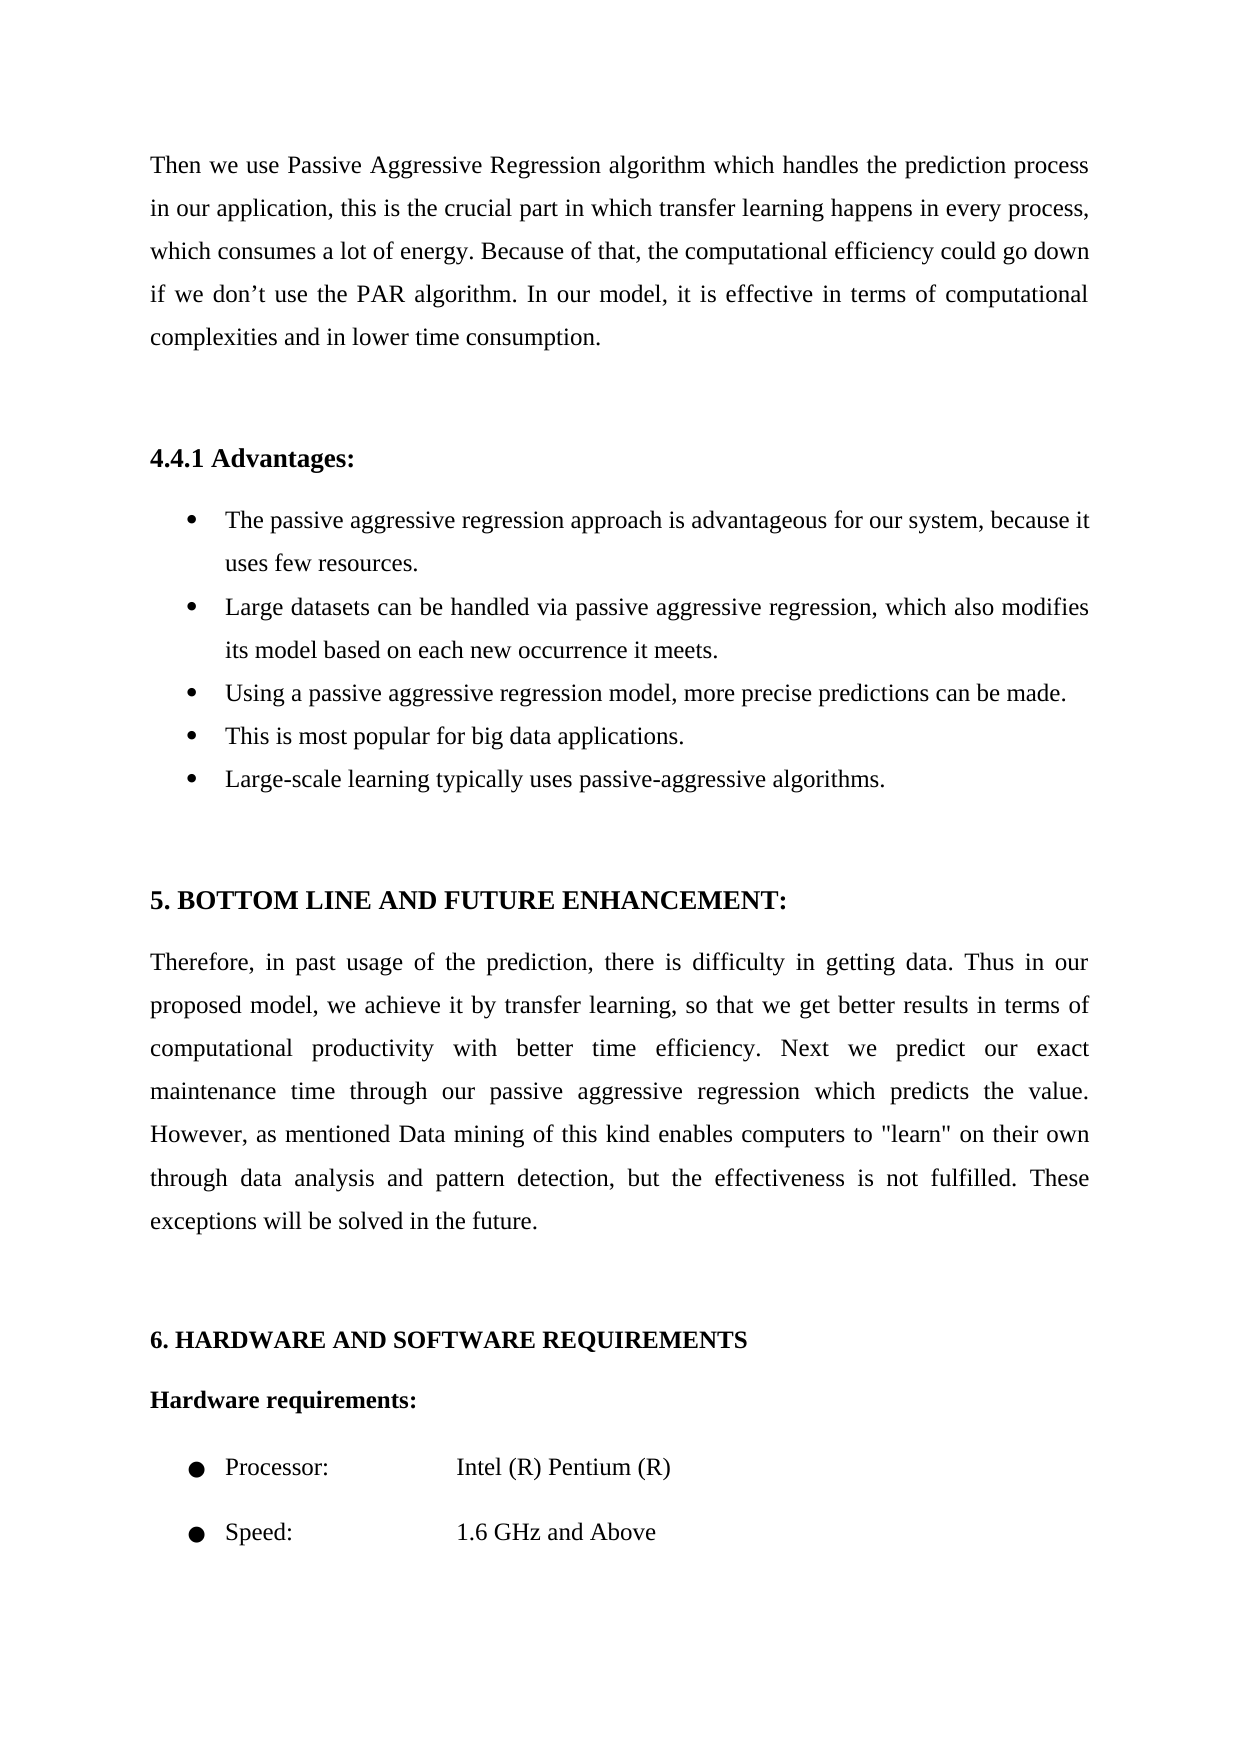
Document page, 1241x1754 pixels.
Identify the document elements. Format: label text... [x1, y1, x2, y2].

text Hardware requirements: [150, 1385, 1090, 1414]
text Therefore, in past usage of the prediction, there is difficulty in getting data. Thus in our proposed model, we achieve it by transfer learning, so that we get better results in terms of computational productivity with better time efficiency. Next we predict our exact maintenance time through our passive aggressive regression which predicts the value. However, as mentioned Data mining of this kind enables computers to "learn" on their own through data analysis and pattern detection, but the effectiveness is not fulfilled. These exceptions will be solved in the future. [150, 947, 1090, 1234]
text 5. BOTTOM LINE AND FUTURE ENHANCEMENT: [150, 884, 1090, 915]
text 6. HARDWARE AND SOFTWARE REQUIREMENTS [150, 1325, 1090, 1354]
text 4.4.1 Advantages: [150, 442, 1090, 473]
list Processor: Intel (R) Pentium (R) [187, 1445, 1090, 1488]
list Speed: 1.6 GHz and Above [187, 1509, 1090, 1552]
list Using a passive aggressive regression model, more precise predictions can be made. [187, 678, 1090, 707]
list This is most popular for big data applications. [187, 721, 1090, 750]
list The passive aggressive regression approach is advantageous for our system, because it uses few resources. [187, 505, 1090, 577]
list Large datasets can be handled via passive aggressive regression, which also modifies its model based on each new occurrence it meets. [187, 592, 1090, 663]
list Large-scale learning typically uses passive-aggressive algorithms. [187, 764, 1090, 793]
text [150, 150, 1090, 351]
